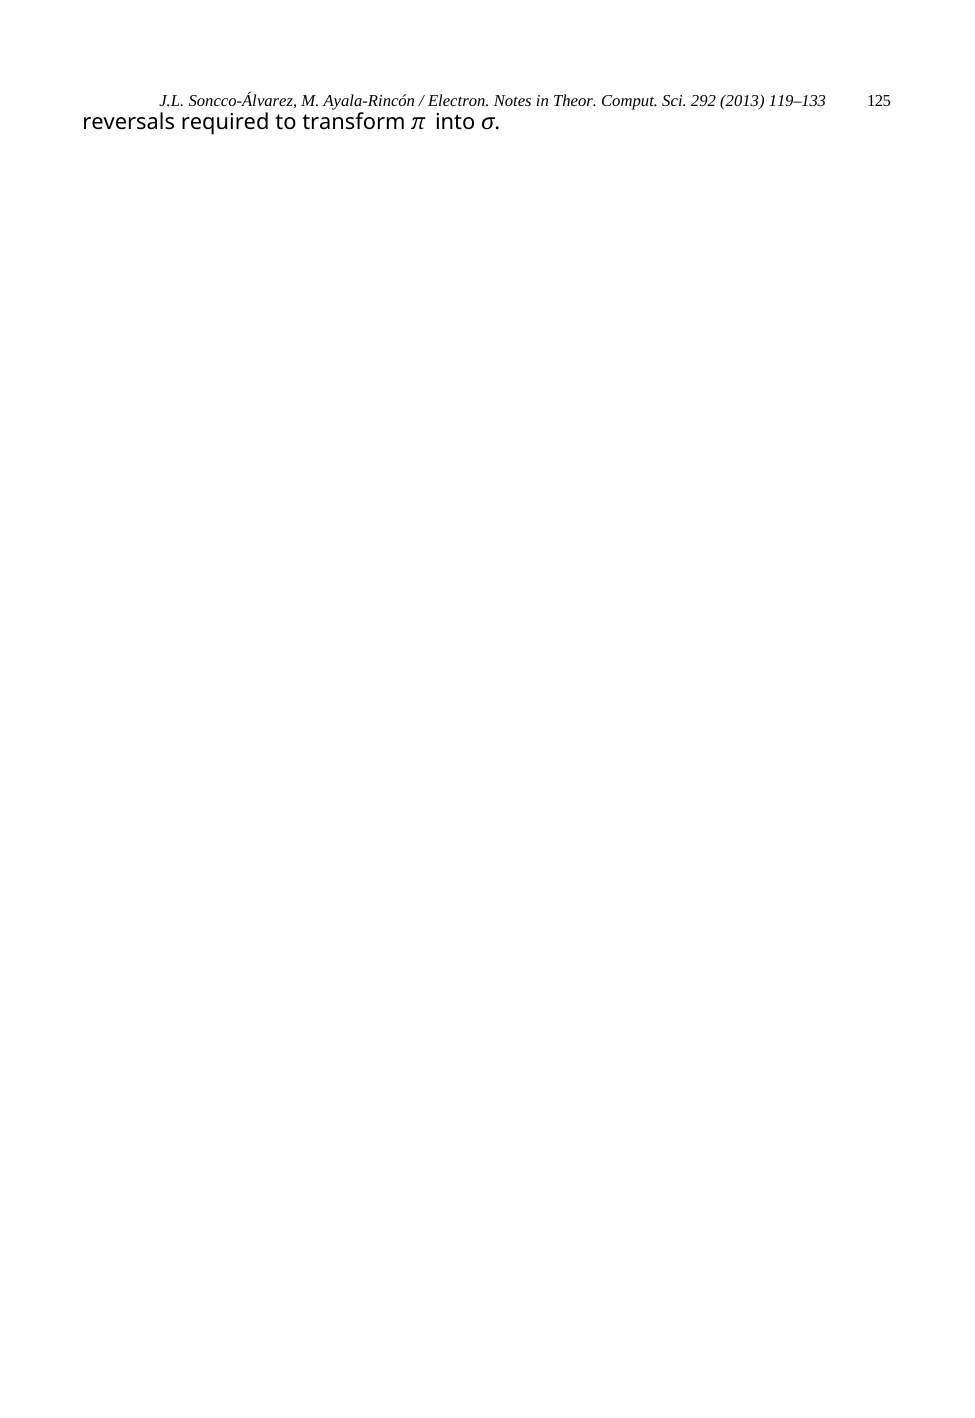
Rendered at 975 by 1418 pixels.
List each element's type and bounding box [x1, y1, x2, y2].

text [82, 108, 881, 135]
